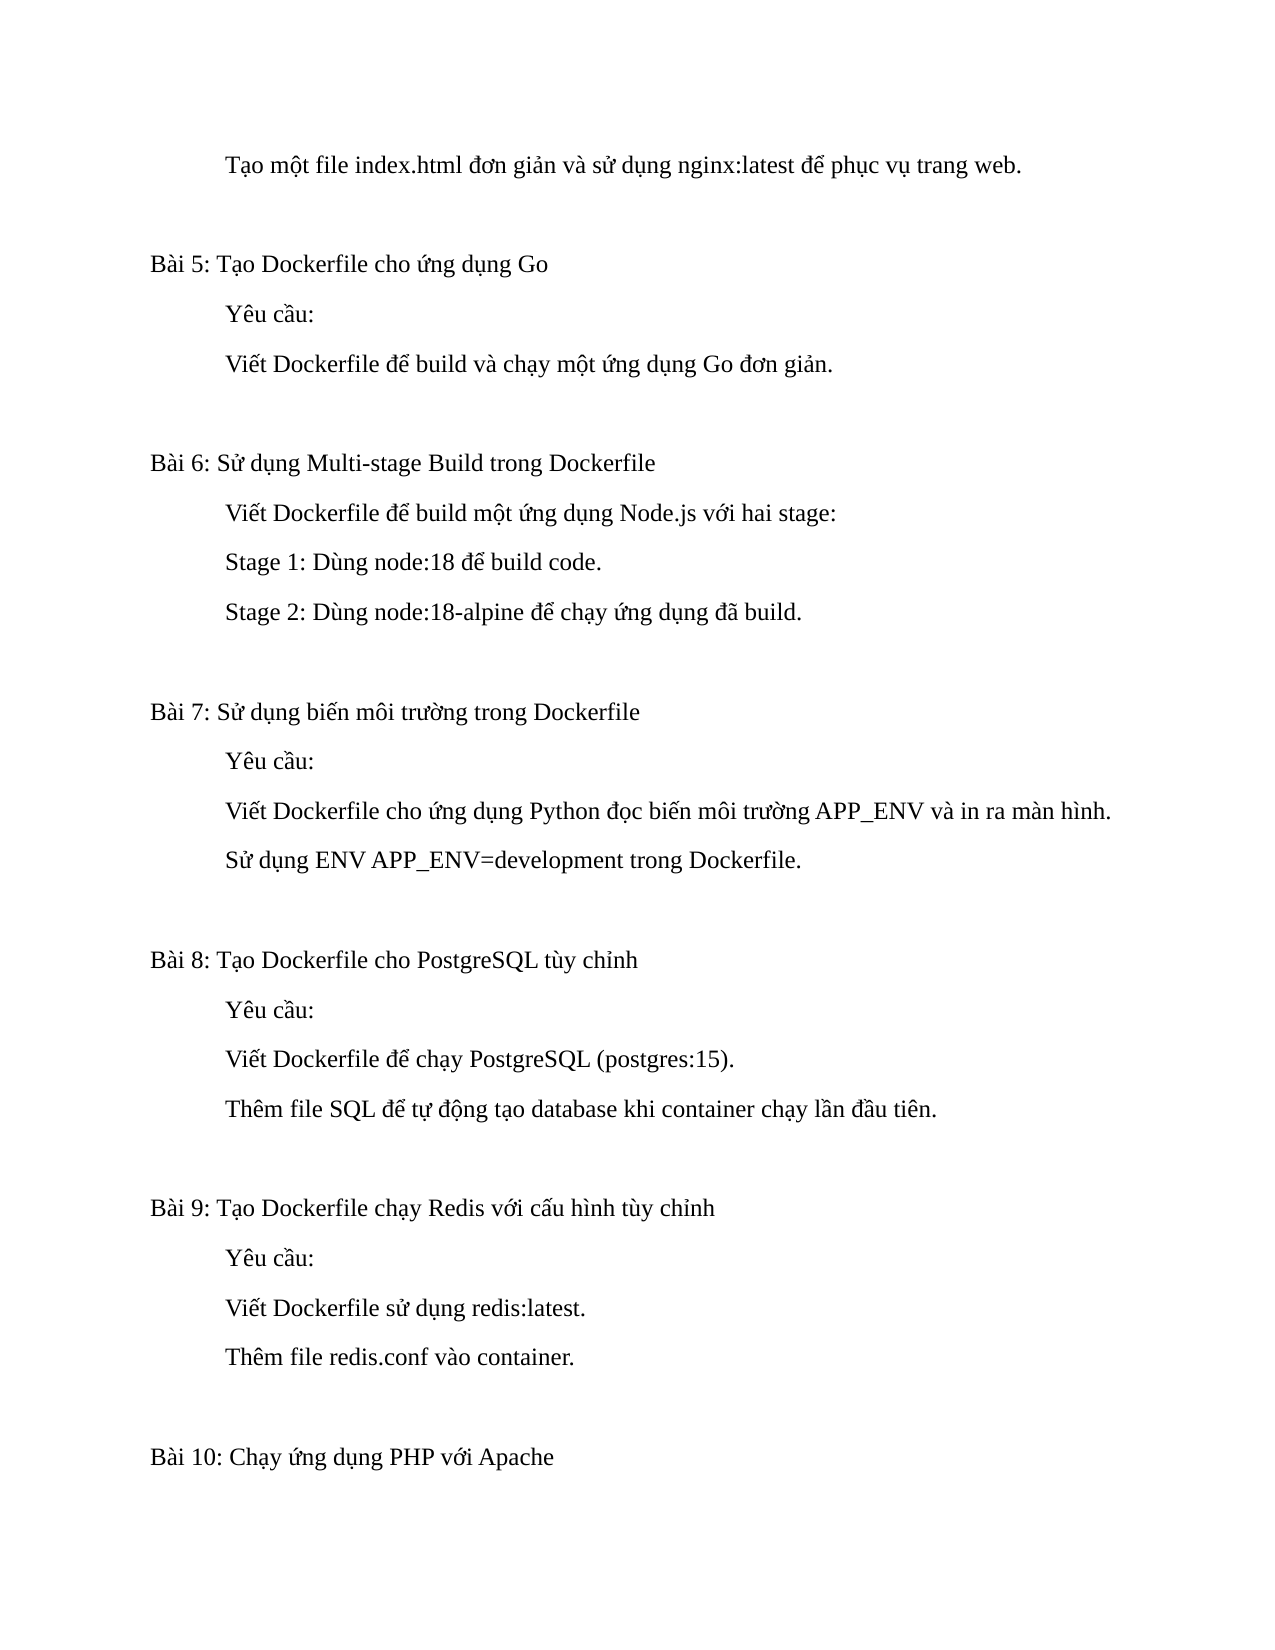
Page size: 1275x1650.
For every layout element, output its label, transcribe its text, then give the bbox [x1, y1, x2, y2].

text Viết Dockerfile để build và chạy một ứng dụng Go đơn giản. [150, 349, 1125, 377]
text Yêu cầu: [150, 299, 1125, 328]
text Bài 5: Tạo Dockerfile cho ứng dụng Go [150, 249, 1125, 278]
text Bài 9: Tạo Dockerfile chạy Redis với cấu hình tùy chỉnh [150, 1193, 1125, 1222]
text Bài 10: Chạy ứng dụng PHP với Apache [150, 1442, 1125, 1471]
text Tạo một file index.html đơn giản và sử dụng nginx:latest để phục vụ trang web. [150, 150, 1125, 179]
text Stage 1: Dùng node:18 để build code. [150, 547, 1125, 576]
text Sử dụng ENV APP_ENV=development trong Dockerfile. [150, 846, 1125, 874]
text Bài 7: Sử dụng biến môi trường trong Dockerfile [150, 697, 1125, 725]
text Viết Dockerfile cho ứng dụng Python đọc biến môi trường APP_ENV và in ra màn hình. [150, 796, 1125, 825]
text Yêu cầu: [150, 746, 1125, 775]
text Bài 8: Tạo Dockerfile cho PostgreSQL tùy chỉnh [150, 945, 1125, 974]
text Bài 6: Sử dụng Multi-stage Build trong Dockerfile [150, 448, 1125, 477]
text Viết Dockerfile để build một ứng dụng Node.js với hai stage: [150, 498, 1125, 527]
text Thêm file SQL để tự động tạo database khi container chạy lần đầu tiên. [150, 1094, 1125, 1123]
text Thêm file redis.conf vào container. [150, 1342, 1125, 1371]
text Yêu cầu: [150, 995, 1125, 1023]
text Yêu cầu: [150, 1243, 1125, 1272]
text Stage 2: Dùng node:18-alpine để chạy ứng dụng đã build. [150, 597, 1125, 626]
text Viết Dockerfile để chạy PostgreSQL (postgres:15). [150, 1044, 1125, 1073]
text Viết Dockerfile sử dụng redis:latest. [150, 1293, 1125, 1322]
